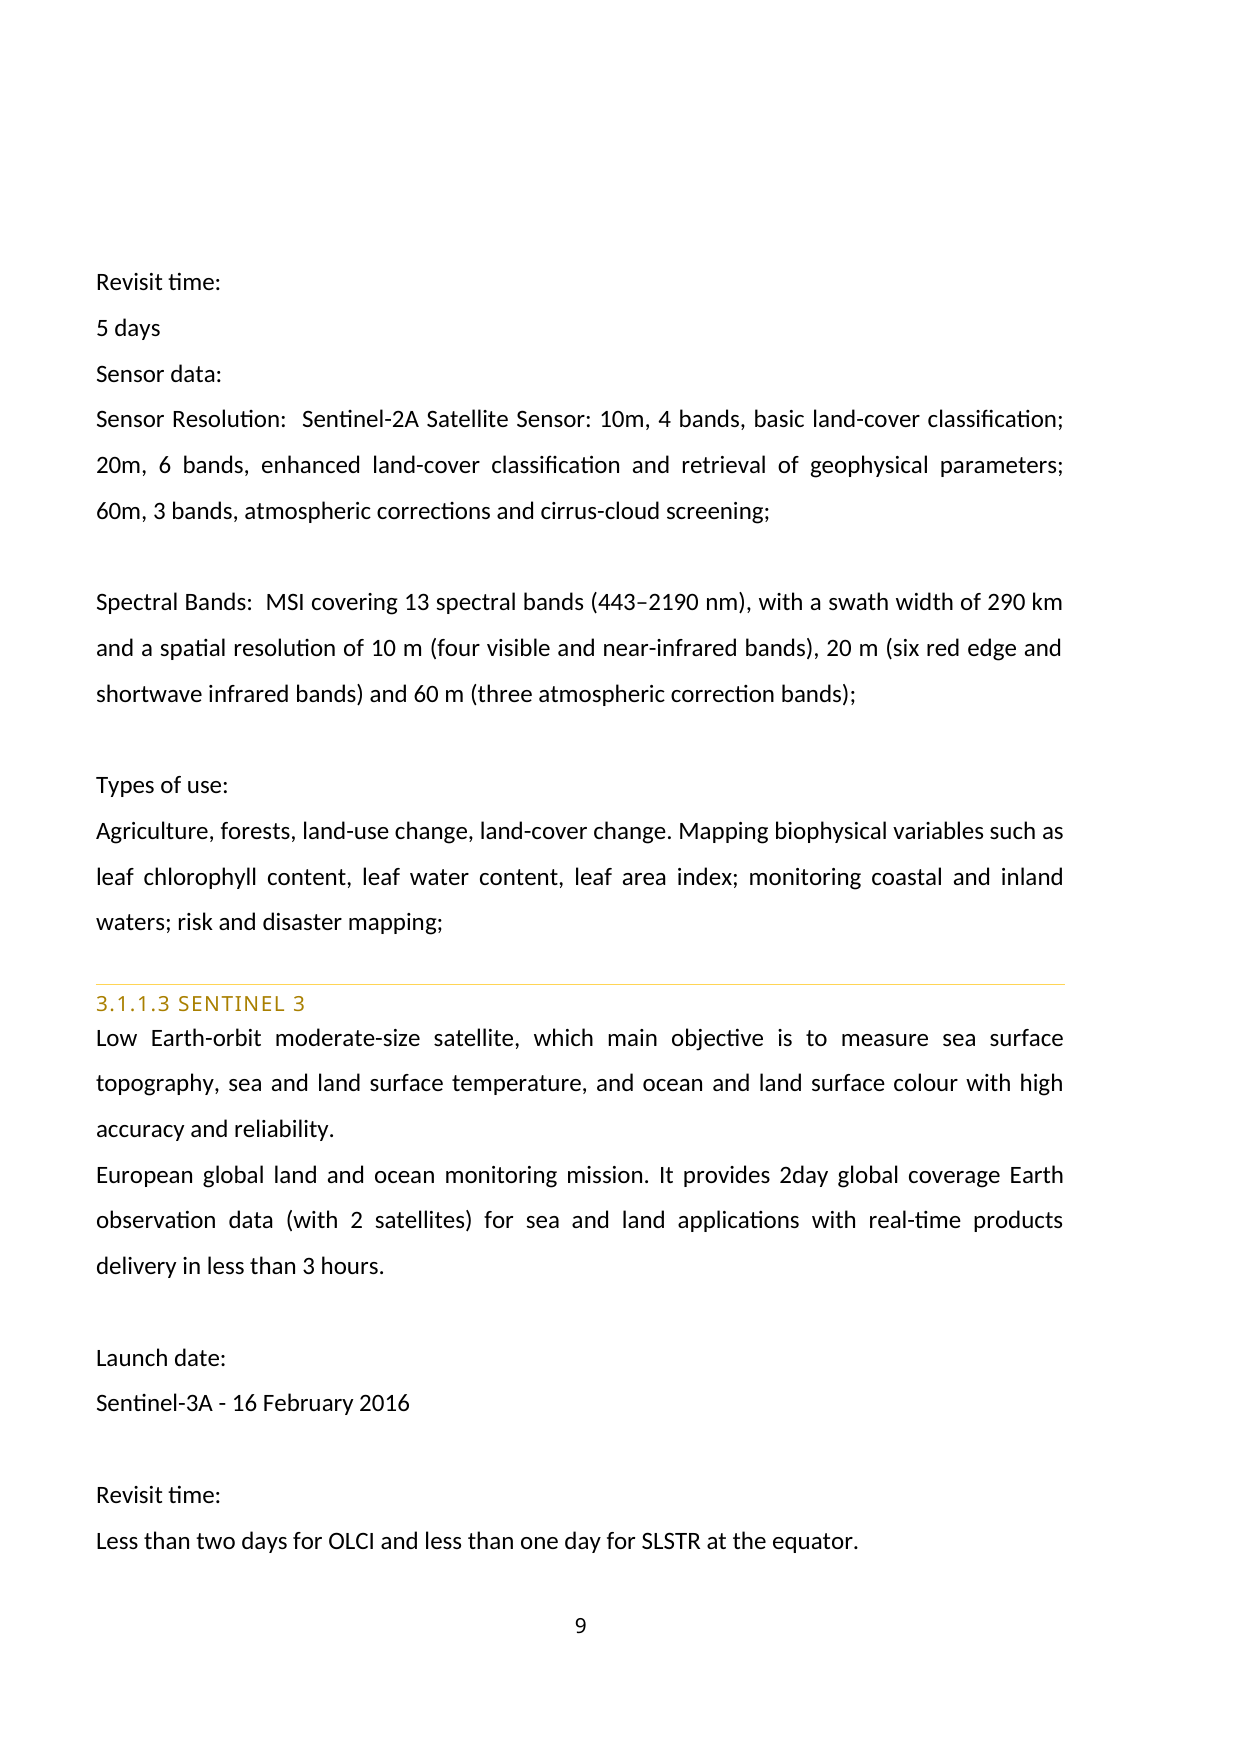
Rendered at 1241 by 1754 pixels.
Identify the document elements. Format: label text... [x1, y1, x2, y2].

text Low Earth-orbit moderate-size satellite, which main objective is to measure sea surface topography, sea and land surface temperature, and ocean and land surface colour with high accuracy and reliability. [96, 1022, 1065, 1144]
text Launch date: [96, 1342, 1065, 1372]
text European global land and ocean monitoring mission. It provides 2day global coverage Earth observation data (with 2 satellites) for sea and land applications with real-time products delivery in less than 3 hours. [96, 1159, 1065, 1281]
text Less than two days for OLCI and less than one day for SLSTR at the equator. [96, 1525, 1065, 1555]
text Sentinel-3A - 16 February 2016 [96, 1388, 1065, 1418]
text Revisit time: [96, 1479, 1065, 1509]
text 5 days [96, 312, 1065, 342]
subtitle 3.1.1.3 SENTINEL 3 [96, 985, 1065, 1018]
text Spectral Bands: MSI covering 13 spectral bands (443–2190 nm), with a swath width of 290 km and a spatial resolution of 10 m (four visible and near-infrared bands), 20 m (six red edge and shortwave infrared bands) and 60 m (three atmospheric correction bands); [96, 586, 1065, 708]
text Agriculture, forests, land-use change, land-cover change. Mapping biophysical variables such as leaf chlorophyll content, leaf water content, leaf area index; monitoring coastal and inland waters; risk and disaster mapping; [96, 815, 1065, 937]
text Sensor Resolution: Sentinel-2A Satellite Sensor: 10m, 4 bands, basic land-cover classification; 20m, 6 bands, enhanced land-cover classification and retrieval of geophysical parameters; 60m, 3 bands, atmospheric corrections and cirrus-cloud screening; [96, 403, 1065, 525]
text Revisit time: [96, 266, 1065, 297]
text Sensor data: [96, 358, 1065, 388]
text Types of use: [96, 769, 1065, 800]
